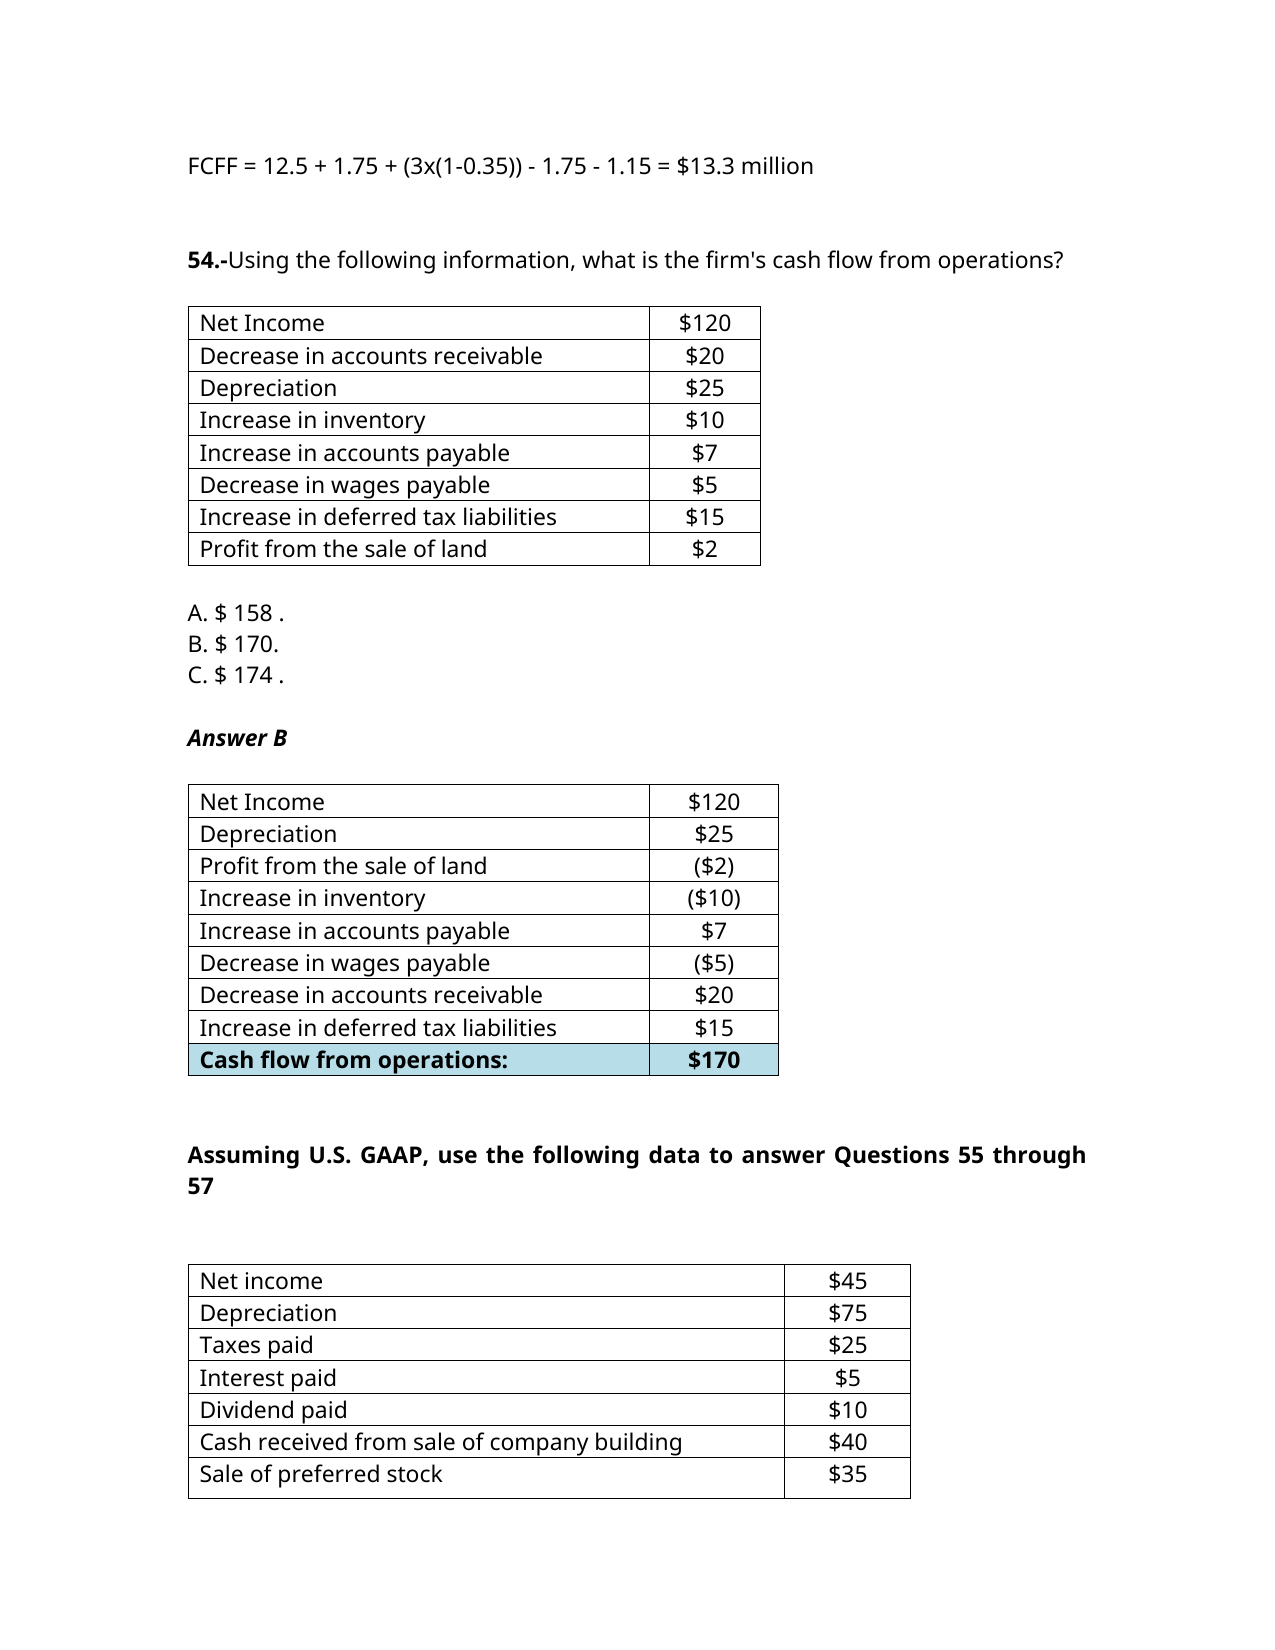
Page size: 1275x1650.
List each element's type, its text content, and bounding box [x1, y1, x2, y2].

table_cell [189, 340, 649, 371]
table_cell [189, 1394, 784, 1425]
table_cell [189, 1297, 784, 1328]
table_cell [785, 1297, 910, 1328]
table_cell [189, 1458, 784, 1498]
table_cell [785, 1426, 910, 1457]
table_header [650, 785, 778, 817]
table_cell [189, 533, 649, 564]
text 54.-Using the following information, what is the firm's cash flow from operations? [187, 244, 1087, 275]
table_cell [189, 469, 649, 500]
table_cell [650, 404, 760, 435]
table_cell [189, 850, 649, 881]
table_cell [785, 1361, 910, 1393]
text A. $ 158 . [187, 597, 1087, 628]
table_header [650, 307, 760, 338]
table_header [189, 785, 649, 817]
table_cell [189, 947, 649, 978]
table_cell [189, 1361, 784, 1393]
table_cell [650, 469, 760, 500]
text Answer B [187, 722, 1087, 753]
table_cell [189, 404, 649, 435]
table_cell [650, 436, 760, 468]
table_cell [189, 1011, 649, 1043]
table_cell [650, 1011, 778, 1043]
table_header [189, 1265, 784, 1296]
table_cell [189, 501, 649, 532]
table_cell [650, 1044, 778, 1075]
text B. $ 170. [187, 628, 1087, 659]
text FCFF = 12.5 + 1.75 + (3x(1-0.35)) - 1.75 - 1.15 = $13.3 million [187, 150, 1087, 181]
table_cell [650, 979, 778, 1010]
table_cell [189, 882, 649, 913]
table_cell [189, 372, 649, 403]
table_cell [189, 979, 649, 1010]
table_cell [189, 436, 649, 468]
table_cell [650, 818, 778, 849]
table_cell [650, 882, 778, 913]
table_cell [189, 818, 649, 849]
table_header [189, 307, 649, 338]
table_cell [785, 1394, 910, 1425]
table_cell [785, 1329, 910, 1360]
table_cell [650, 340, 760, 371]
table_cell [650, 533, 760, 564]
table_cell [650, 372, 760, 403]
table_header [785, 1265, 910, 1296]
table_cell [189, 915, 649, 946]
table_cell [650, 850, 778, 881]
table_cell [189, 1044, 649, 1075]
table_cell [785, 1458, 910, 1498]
text Assuming U.S. GAAP, use the following data to answer Questions 55 through 57 [187, 1138, 1087, 1201]
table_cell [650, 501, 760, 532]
text C. $ 174 . [187, 659, 1087, 691]
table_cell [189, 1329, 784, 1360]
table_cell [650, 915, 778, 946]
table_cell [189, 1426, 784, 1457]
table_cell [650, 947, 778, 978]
